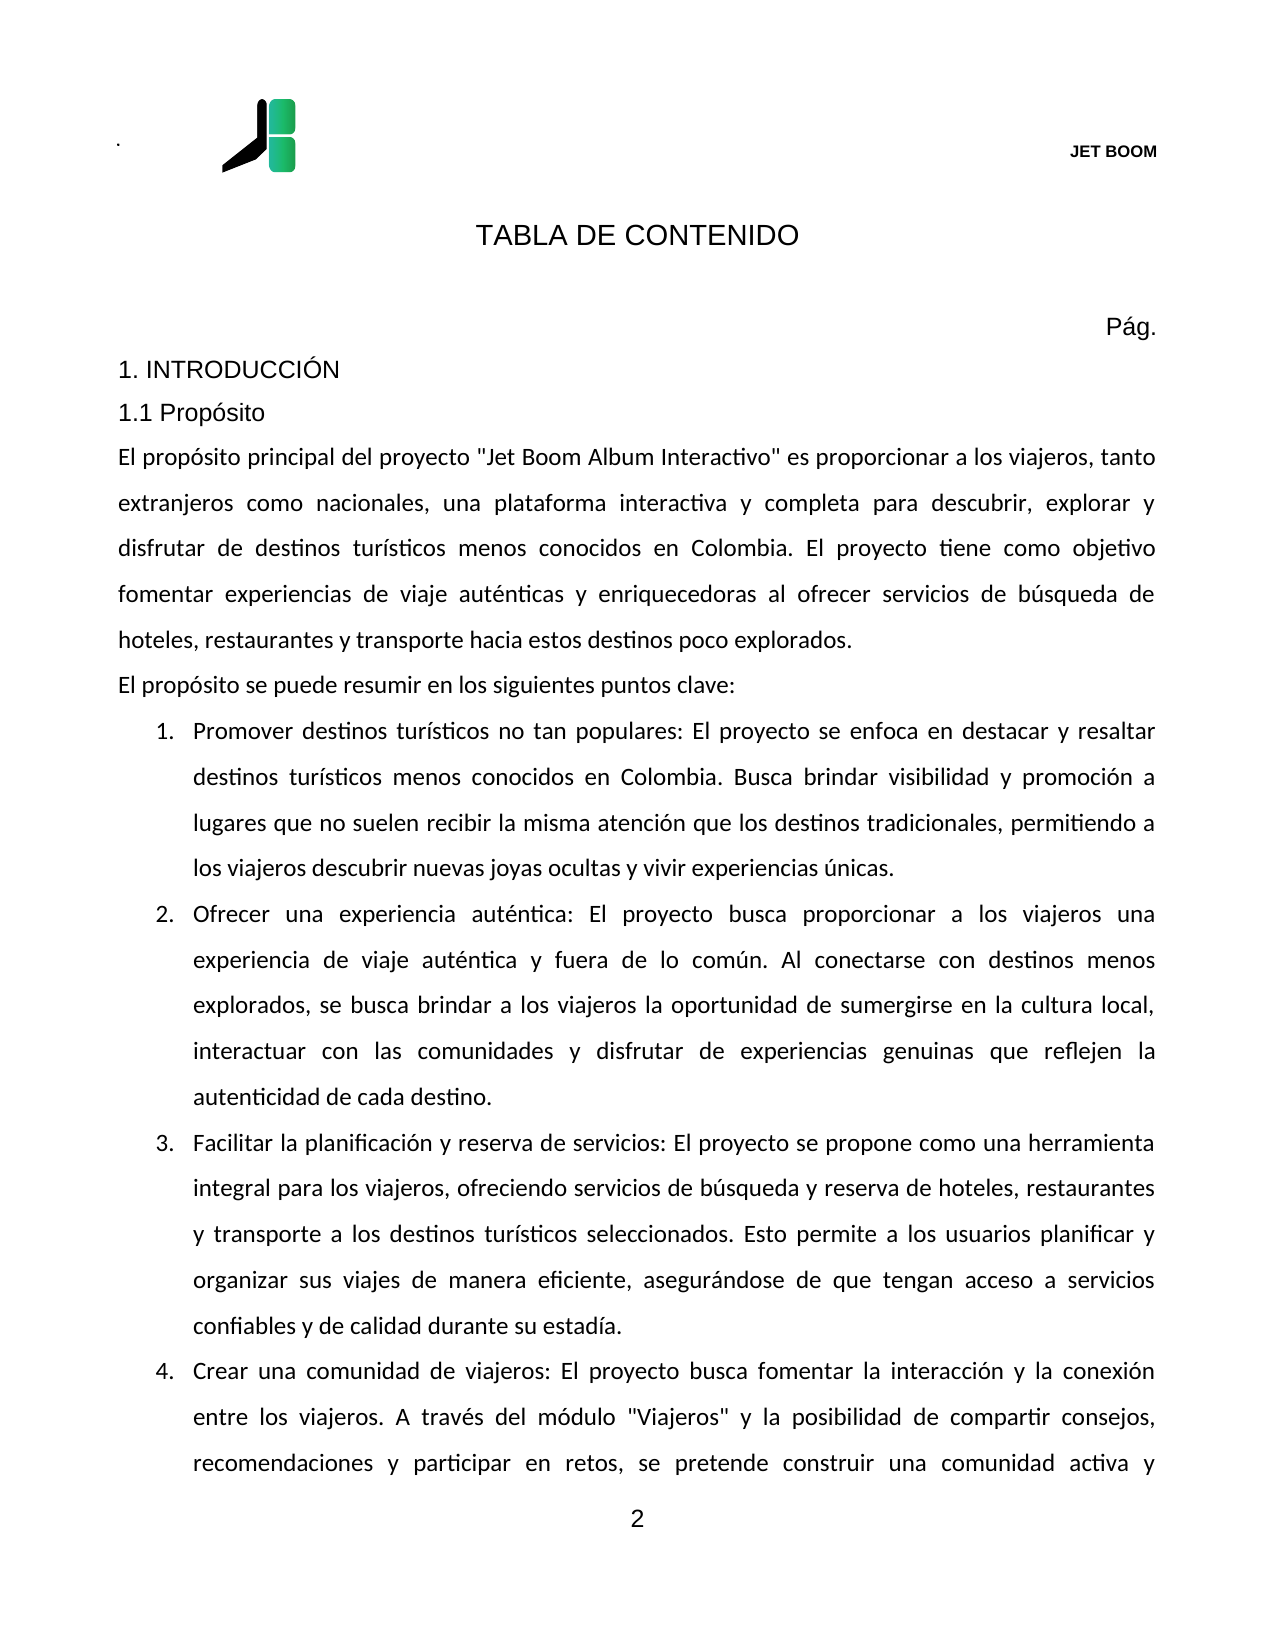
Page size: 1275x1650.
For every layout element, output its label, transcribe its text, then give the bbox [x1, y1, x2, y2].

text 1. INTRODUCCIÓN [118, 355, 1157, 383]
text El propósito se puede resumir en los siguientes puntos clave: [118, 669, 1157, 700]
picture [222, 99, 296, 173]
text El propósito principal del proyecto "Jet Boom Album Interactivo" es proporcionar a los viajeros, tanto extranjeros como nacionales, una plataforma interactiva y completa para descubrir, explorar y disfrutar de destinos turísticos menos conocidos en Colombia. El proyecto tiene como objetivo fomentar experiencias de viaje auténticas y enriquecedoras al ofrecer servicios de búsqueda de hoteles, restaurantes y transporte hacia estos destinos poco explorados. [118, 441, 1157, 654]
list Promover destinos turísticos no tan populares: El proyecto se enfoca en destacar y resaltar destinos turísticos menos conocidos en Colombia. Busca brindar visibilidad y promoción a lugares que no suelen recibir la misma atención que los destinos tradicionales, permitiendo a los viajeros descubrir nuevas joyas ocultas y vivir experiencias únicas. [155, 715, 1157, 883]
list Ofrecer una experiencia auténtica: El proyecto busca proporcionar a los viajeros una experiencia de viaje auténtica y fuera de lo común. Al conectarse con destinos menos explorados, se busca brindar a los viajeros la oportunidad de sumergirse en la cultura local, interactuar con las comunidades y disfrutar de experiencias genuinas que reflejen la autenticidad de cada destino. [155, 898, 1157, 1112]
list Facilitar la planificación y reserva de servicios: El proyecto se propone como una herramienta integral para los viajeros, ofreciendo servicios de búsqueda y reserva de hoteles, restaurantes y transporte a los destinos turísticos seleccionados. Esto permite a los usuarios planificar y organizar sus viajes de manera eficiente, asegurándose de que tengan acceso a servicios confiables y de calidad durante su estadía. [155, 1127, 1157, 1340]
text TABLA DE CONTENIDO [118, 218, 1157, 252]
text Pág. [118, 312, 1157, 340]
text 1.1 Propósito [118, 398, 1157, 427]
